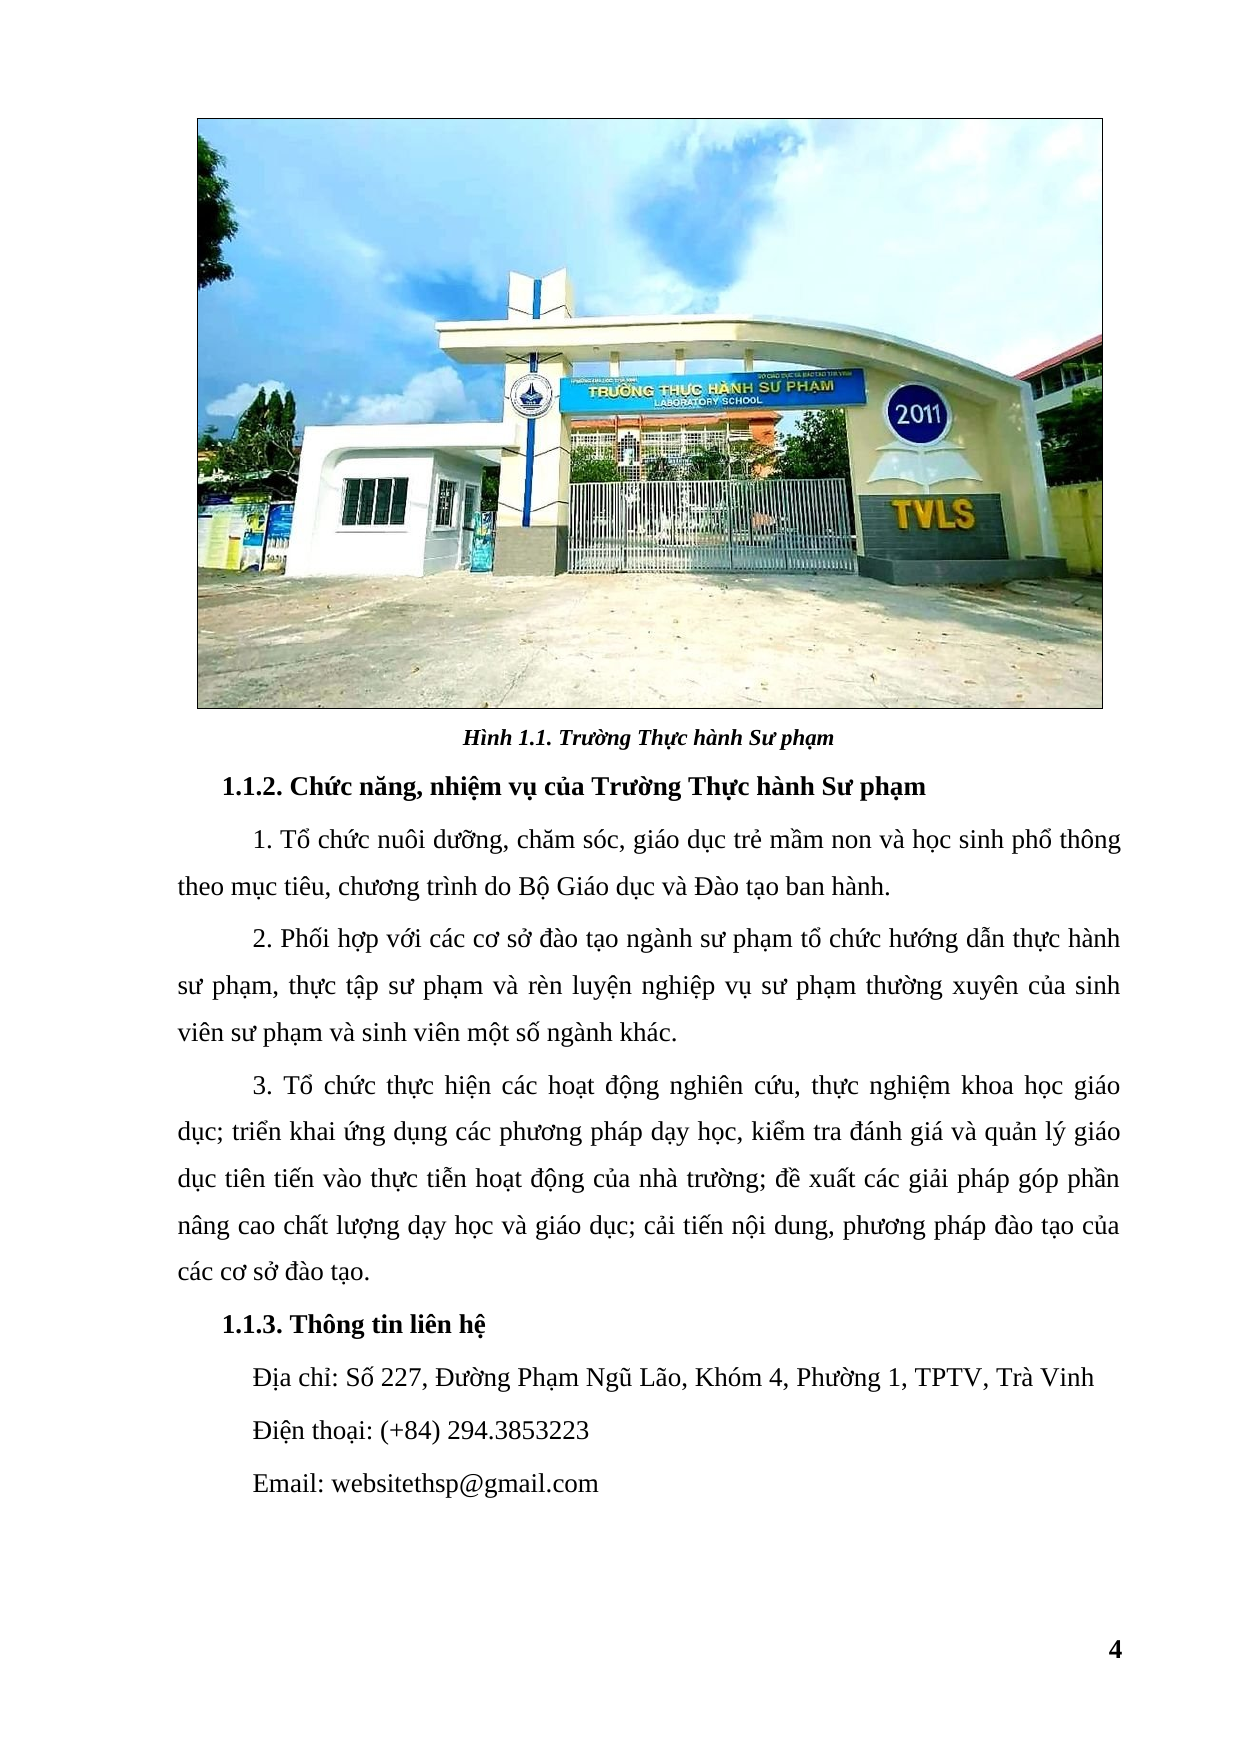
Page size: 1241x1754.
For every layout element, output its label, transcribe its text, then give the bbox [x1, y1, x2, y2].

subtitle 1.1.3. Thông tin liên hệ [222, 1308, 1122, 1339]
picture [198, 119, 1102, 708]
text 3. Tổ chức thực hiện các hoạt động nghiên cứu, thực nghiệm khoa học giáo dục; triển khai ứng dụng các phương pháp dạy học, kiểm tra đánh giá và quản lý giáo dục tiên tiến vào thực tiễn hoạt động của nhà trường; đề xuất các giải pháp góp phần nâng cao chất lượng dạy học và giáo dục; cải tiến nội dung, phương pháp đào tạo của các cơ sở đào tạo. [177, 1069, 1122, 1287]
text Hình 1.1. Trường Thực hành Sư phạm [177, 724, 1122, 751]
text 1. Tổ chức nuôi dưỡng, chăm sóc, giáo dục trẻ mầm non và học sinh phổ thông theo mục tiêu, chương trình do Bộ Giáo dục và Đào tạo ban hành. [177, 823, 1122, 901]
subtitle 1.1.2. Chức năng, nhiệm vụ của Trường Thực hành Sư phạm [222, 770, 1122, 801]
text 2. Phối hợp với các cơ sở đào tạo ngành sư phạm tổ chức hướng dẫn thực hành sư phạm, thực tập sư phạm và rèn luyện nghiệp vụ sư phạm thường xuyên của sinh viên sư phạm và sinh viên một số ngành khác. [177, 922, 1122, 1047]
text Email: websitethsp@gmail.com [177, 1467, 1122, 1498]
text Điện thoại: (+84) 294.3853223 [177, 1414, 1122, 1445]
text Địa chỉ: Số 227, Đường Phạm Ngũ Lão, Khóm 4, Phường 1, TPTV, Trà Vinh [177, 1361, 1122, 1392]
